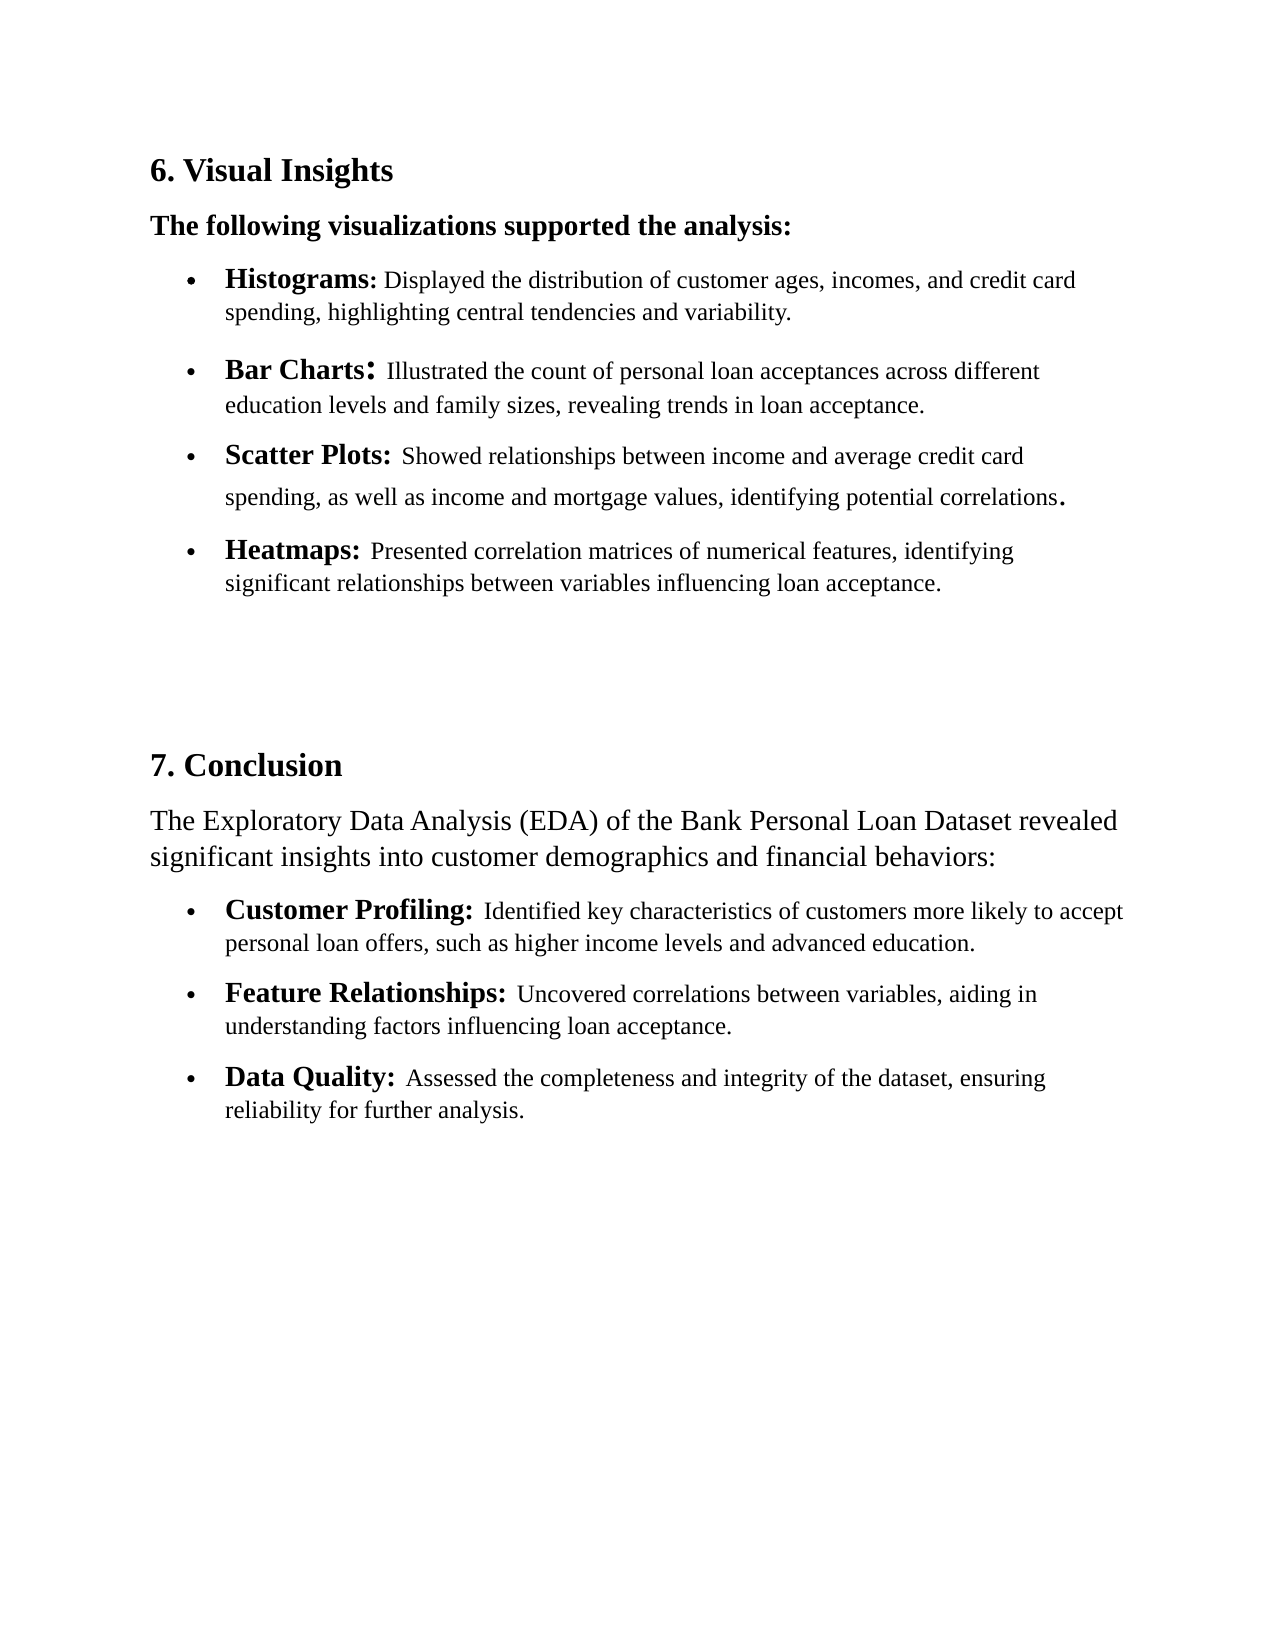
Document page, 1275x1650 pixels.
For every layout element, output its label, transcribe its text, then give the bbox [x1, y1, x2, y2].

list Bar Charts: Illustrated the count of personal loan acceptances across different education levels and family sizes, revealing trends in loan acceptance. [187, 344, 1125, 418]
list Scatter Plots: Showed relationships between income and average credit card spending, as well as income and mortgage values, identifying potential correlations. [187, 437, 1125, 512]
text 7. Conclusion [150, 745, 1125, 783]
text The following visualizations supported the analysis: [150, 208, 1125, 242]
text The Exploratory Data Analysis (EDA) of the Bank Personal Loan Dataset revealed significant insights into customer demographics and financial behaviors: [150, 803, 1125, 873]
list Data Quality: Assessed the completeness and integrity of the dataset, ensuring reliability for further analysis. [187, 1059, 1125, 1124]
text 6. Visual Insights [150, 150, 1125, 188]
list Feature Relationships: Uncovered correlations between variables, aiding in understanding factors influencing loan acceptance. [187, 976, 1125, 1040]
list Customer Profiling: Identified key characteristics of customers more likely to accept personal loan offers, such as higher income levels and advanced education. [187, 892, 1125, 957]
list Histograms: Displayed the distribution of customer ages, incomes, and credit card spending, highlighting central tendencies and variability. [187, 261, 1125, 325]
list Heatmaps: Presented correlation matrices of numerical features, identifying significant relationships between variables influencing loan acceptance. [187, 532, 1125, 668]
